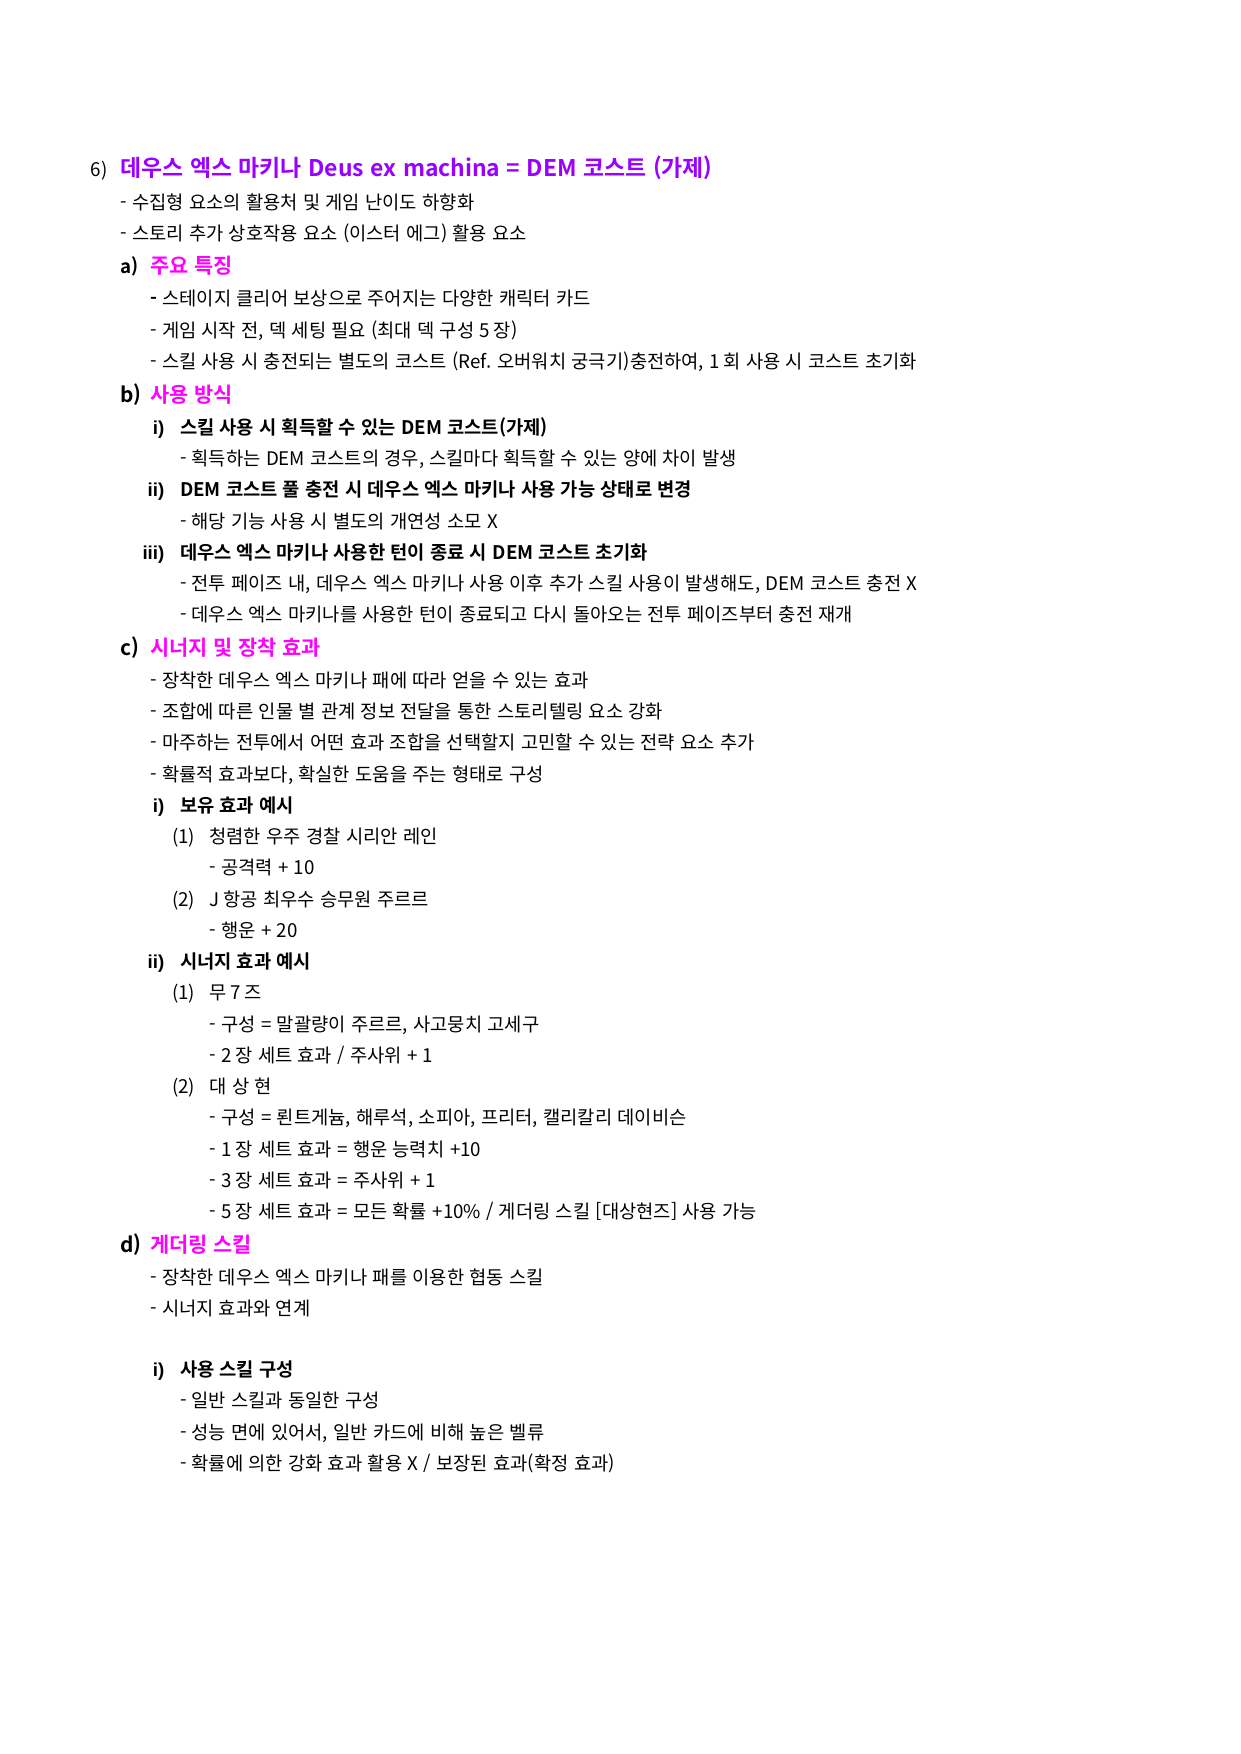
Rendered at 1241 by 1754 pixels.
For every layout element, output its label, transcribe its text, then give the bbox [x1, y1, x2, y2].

list 데우스 엑스 마키나 사용한 턴이 종료 시 DEM 코스트 초기화 - 전투 페이즈 내, 데우스 엑스 마키나 사용 이후 추가 스킬 사용이 발생해도, DEM 코스트 충전 X - 데우스 엑스 마키나를 사용한 턴이 종료되고 다시 돌아오는 전투 페이즈부터 충전 재개 [164, 537, 1090, 627]
list 시너지 및 장착 효과 - 장착한 데우스 엑스 마키나 패에 따라 얻을 수 있는 효과 - 조합에 따른 인물 별 관계 정보 전달을 통한 스토리텔링 요소 강화 - 마주하는 전투에서 어떤 효과 조합을 선택할지 고민할 수 있는 전략 요소 추가 - 확률적 효과보다, 확실한 도움을 주는 형태로 구성 [120, 631, 1090, 786]
list 대 상 현 - 구성 = 뢴트게늄, 해루석, 소피아, 프리터, 캘리칼리 데이비슨 - 1장 세트 효과 = 행운 능력치 +10 - 3장 세트 효과 = 주사위 + 1 - 5장 세트 효과 = 모든 확률 +10% / 게더링 스킬 [대상현즈] 사용 가능 [172, 1072, 1090, 1224]
list 시너지 효과 예시 [164, 947, 1090, 974]
list 주요 특징 - 스테이지 클리어 보상으로 주어지는 다양한 캐릭터 카드 - 게임 시작 전, 덱 세팅 필요 (최대 덱 구성 5장) - 스킬 사용 시 충전되는 별도의 코스트 (Ref. 오버워치 궁극기)충전하여, 1회 사용 시 코스트 초기화 [120, 250, 1090, 374]
list 스킬 사용 시 획득할 수 있는 DEM 코스트(가제) - 획득하는 DEM 코스트의 경우, 스킬마다 획득할 수 있는 양에 차이 발생 [164, 412, 1090, 471]
list J항공 최우수 승무원 주르르 - 행운 + 20 [172, 884, 1090, 943]
list DEM 코스트 풀 충전 시 데우스 엑스 마키나 사용 가능 상태로 변경 - 해당 기능 사용 시 별도의 개연성 소모 X [164, 475, 1090, 533]
list 사용 스킬 구성 - 일반 스킬과 동일한 구성 - 성능 면에 있어서, 일반 카드에 비해 높은 벨류 - 확률에 의한 강화 효과 활용 X / 보장된 효과(확정 효과) [164, 1355, 1090, 1476]
list 게더링 스킬 - 장착한 데우스 엑스 마키나 패를 이용한 협동 스킬 - 시너지 효과와 연계 [120, 1228, 1090, 1351]
list 보유 효과 예시 [164, 791, 1090, 818]
list 데우스 엑스 마키나 Deus ex machina = DEM 코스트 (가제) - 수집형 요소의 활용처 및 게임 난이도 하향화 - 스토리 추가 상호작용 요소 (이스터 에그) 활용 요소 [91, 150, 1090, 246]
list 사용 방식 [120, 378, 1090, 408]
list 청렴한 우주 경찰 시리안 레인 - 공격력 + 10 [172, 822, 1090, 880]
list 무7즈 - 구성 = 말괄량이 주르르, 사고뭉치 고세구 - 2장 세트 효과 / 주사위 + 1 [172, 978, 1090, 1068]
